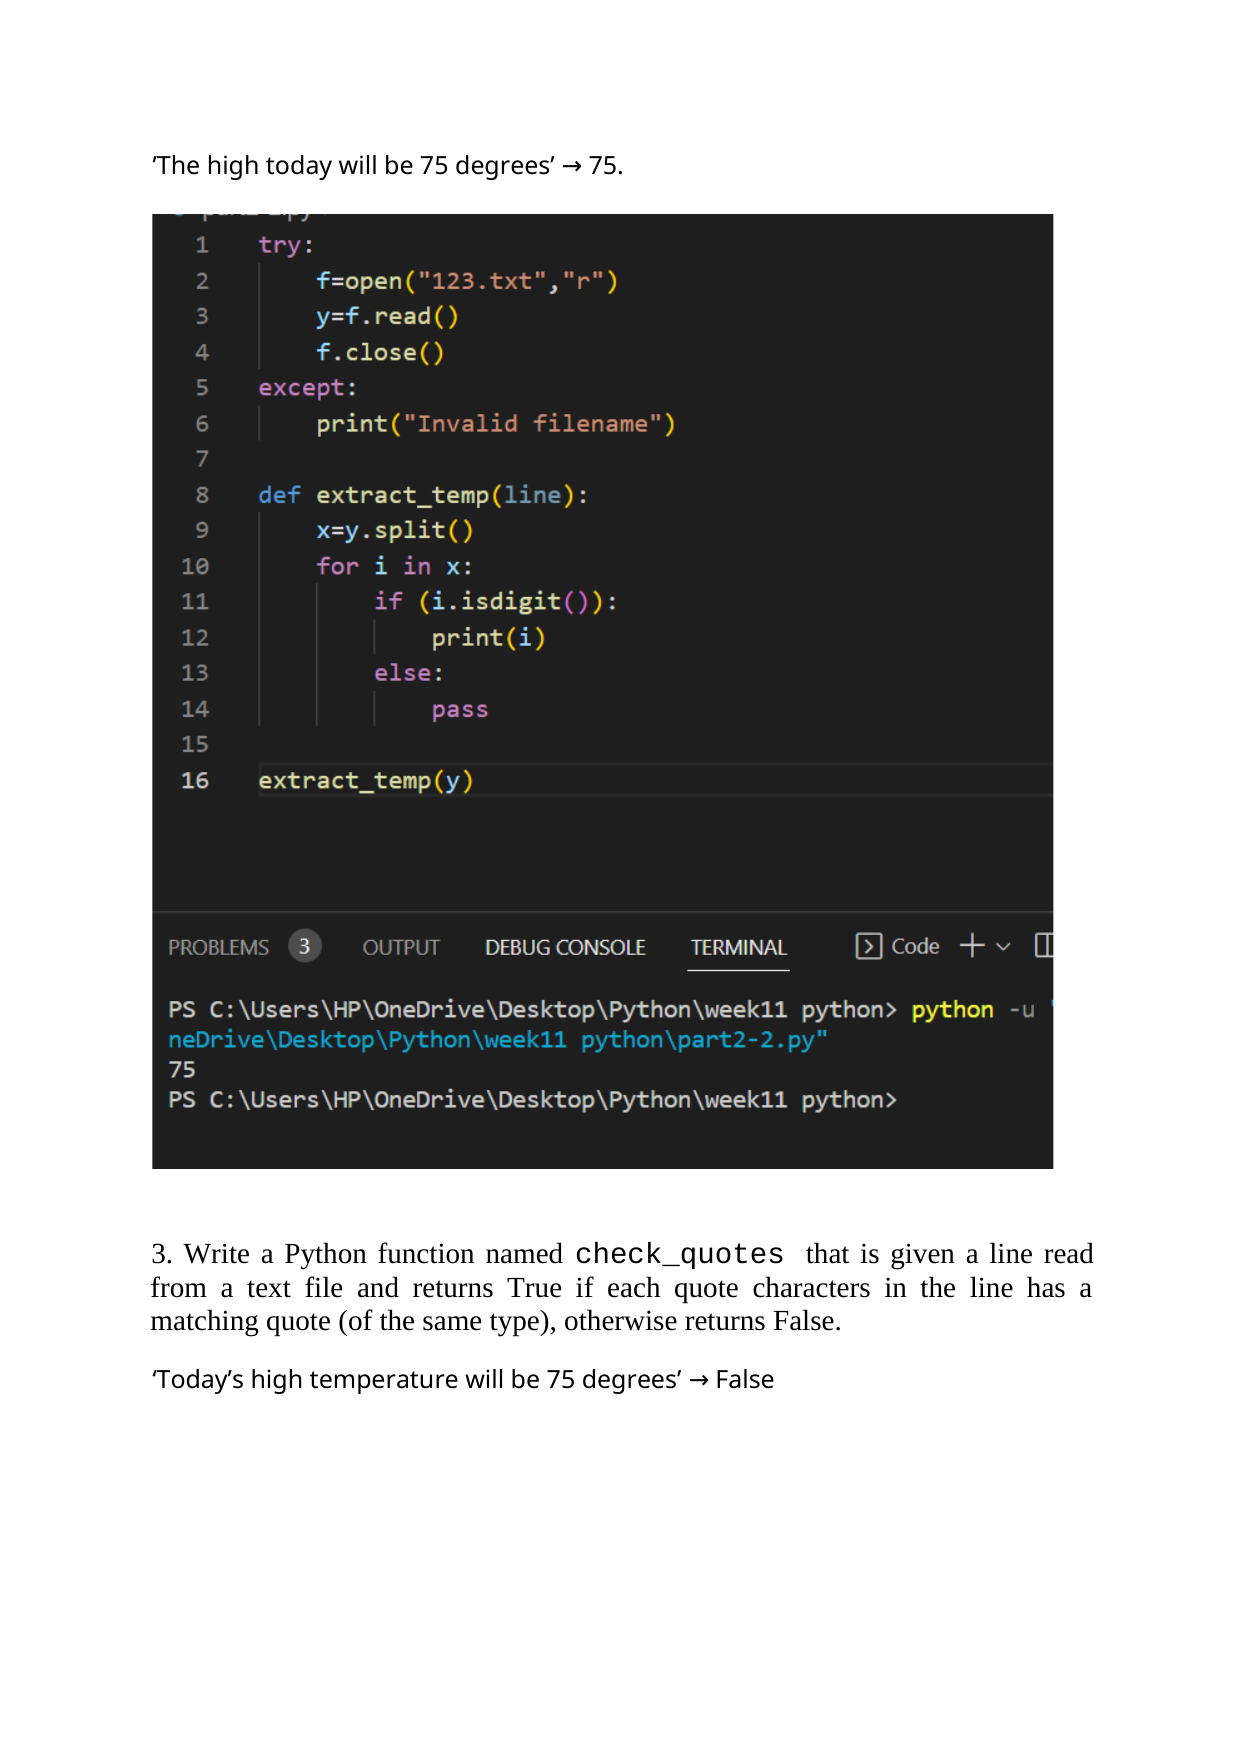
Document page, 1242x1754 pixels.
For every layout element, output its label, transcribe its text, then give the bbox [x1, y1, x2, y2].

picture [152, 214, 1054, 1169]
text 3. Write a Python function named check_quotes that is given a line read from a text file and returns True if each quote characters in the line has a matching quote (of the same type), otherwise returns False. [150, 1235, 1094, 1337]
text ‘Today’s high temperature will be 75 degrees’ → False [152, 1362, 1097, 1396]
text ’The high today will be 75 degrees’ → 75. [152, 148, 1097, 182]
